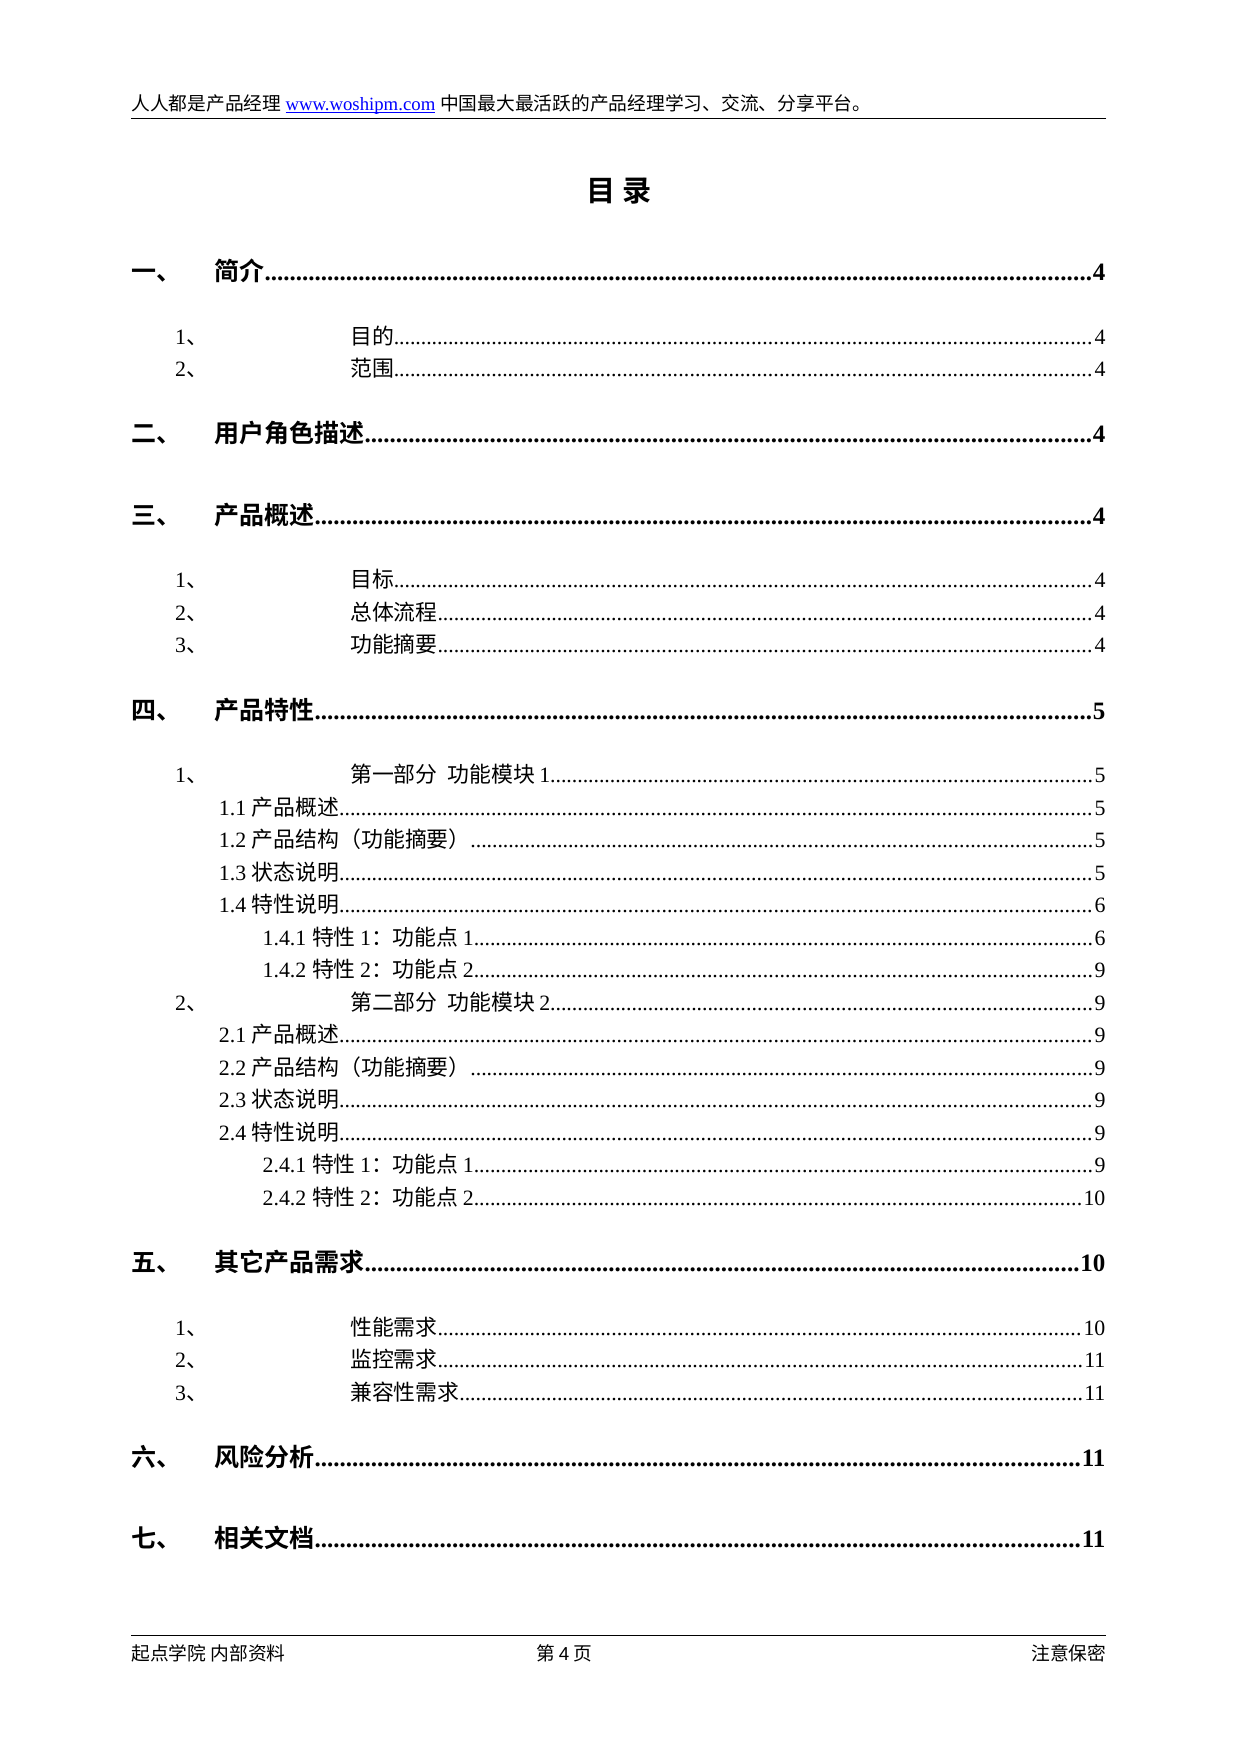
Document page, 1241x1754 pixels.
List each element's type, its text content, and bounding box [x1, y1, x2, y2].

text 三、 产品概述 4 [131, 481, 1106, 546]
text 2.4 特性说明 9 [219, 1114, 1106, 1147]
text 3、 兼容性需求 11 [175, 1374, 1106, 1407]
text 四、 产品特性 5 [131, 676, 1106, 741]
text 2、 第二部分 功能模块2 9 [175, 984, 1106, 1017]
text 2.3 状态说明 9 [219, 1082, 1106, 1114]
text 2.1 产品概述 9 [219, 1017, 1106, 1049]
text 六、 风险分析 11 [131, 1423, 1106, 1488]
text 1.2 产品结构（功能摘要） 5 [219, 822, 1106, 854]
text 七、 相关文档 11 [131, 1504, 1106, 1569]
text 1、 目标 4 [175, 562, 1106, 594]
text 2、 总体流程 4 [175, 594, 1106, 627]
text 2.2 产品结构（功能摘要） 9 [219, 1049, 1106, 1082]
text 1、 第一部分 功能模块1 5 [175, 757, 1106, 789]
text 一、 简介 4 [131, 237, 1106, 302]
text 1.4.2 特性2：功能点2 9 [262, 952, 1106, 984]
text 1、 目的 4 [175, 318, 1106, 351]
text 目 录 [131, 156, 1106, 221]
text 2、 范围 4 [175, 351, 1106, 383]
text 2.4.2 特性2：功能点2 10 [262, 1179, 1106, 1212]
text 1.4.1 特性1：功能点1 6 [262, 919, 1106, 952]
text 3、 功能摘要 4 [175, 627, 1106, 659]
text 2、 监控需求 11 [175, 1342, 1106, 1374]
text 1.1 产品概述 5 [219, 789, 1106, 822]
text 2.4.1 特性1：功能点1 9 [262, 1147, 1106, 1179]
text 五、 其它产品需求 10 [131, 1228, 1106, 1293]
text 1.3 状态说明 5 [219, 854, 1106, 887]
text 1.4 特性说明 6 [219, 887, 1106, 919]
text 1、 性能需求 10 [175, 1309, 1106, 1342]
text 二、 用户角色描述 4 [131, 399, 1106, 464]
